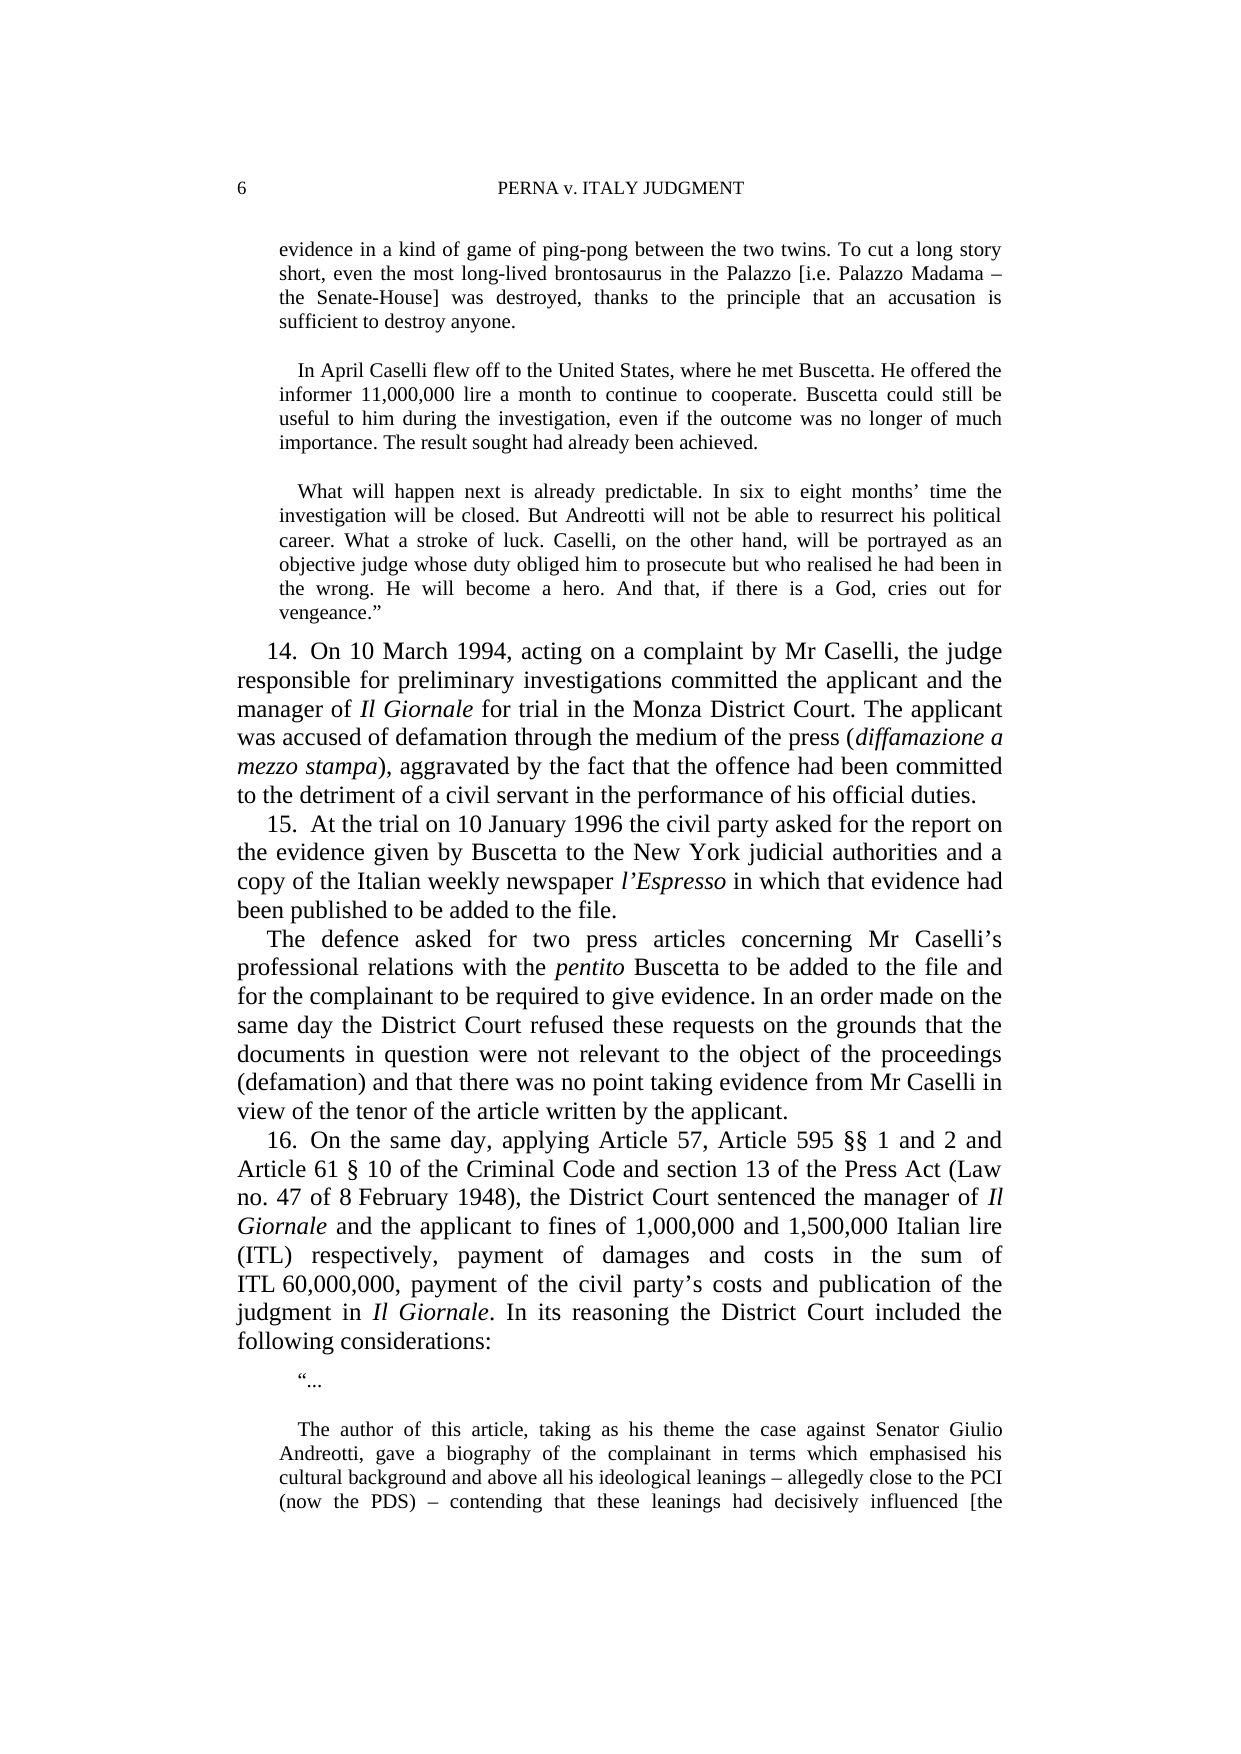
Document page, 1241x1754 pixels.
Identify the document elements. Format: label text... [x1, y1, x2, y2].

text 15. At the trial on 10 January 1996 the civil party asked for the report on the evidence given by Buscetta to the New York judicial authorities and a copy of the Italian weekly newspaper l’Espresso in which that evidence had been published to be added to the file. [237, 809, 1003, 924]
text “... [279, 1367, 1003, 1392]
text The defence asked for two press articles concerning Mr Caselli’s professional relations with the pentito Buscetta to be added to the file and for the complainant to be required to give evidence. In an order made on the same day the District Court refused these requests on the grounds that the documents in question were not relevant to the object of the proceedings (defamation) and that there was no point taking evidence from Mr Caselli in view of the tenor of the article written by the applicant. [237, 924, 1003, 1125]
text In April Caselli flew off to the United States, where he met Buscetta. He offered the informer 11,000,000 lire a month to continue to cooperate. Buscetta could still be useful to him during the investigation, even if the outcome was no longer of much importance. The result sought had already been achieved. [279, 358, 1003, 454]
text 16. On the same day, applying Article 57, Article 595 §§ 1 and 2 and Article 61 § 10 of the Criminal Code and section 13 of the Press Act (Law no. 47 of 8 February 1948), the District Court sentenced the manager of Il Giornale and the applicant to fines of 1,000,000 and 1,500,000 Italian lire (ITL) respectively, payment of damages and costs in the sum of ITL 60,000,000, payment of the civil party’s costs and publication of the judgment in Il Giornale. In its reasoning the District Court included the following considerations: [237, 1125, 1003, 1355]
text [279, 1417, 1003, 1513]
text What will happen next is already predictable. In six to eight months’ time the investigation will be closed. But Andreotti will not be able to resurrect his political career. What a stroke of luck. Caselli, on the other hand, will be portrayed as an objective judge whose duty obliged him to prosecute but who realised he had been in the wrong. He will become a hero. And that, if there is a God, cries out for vengeance.” [279, 479, 1003, 624]
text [279, 237, 1003, 333]
text 14. On 10 March 1994, acting on a complaint by Mr Caselli, the judge responsible for preliminary investigations committed the applicant and the manager of Il Giornale for trial in the Monza District Court. The applicant was accused of defamation through the medium of the press (diffamazione a mezzo stampa), aggravated by the fact that the offence had been committed to the detriment of a civil servant in the performance of his official duties. [237, 636, 1003, 809]
